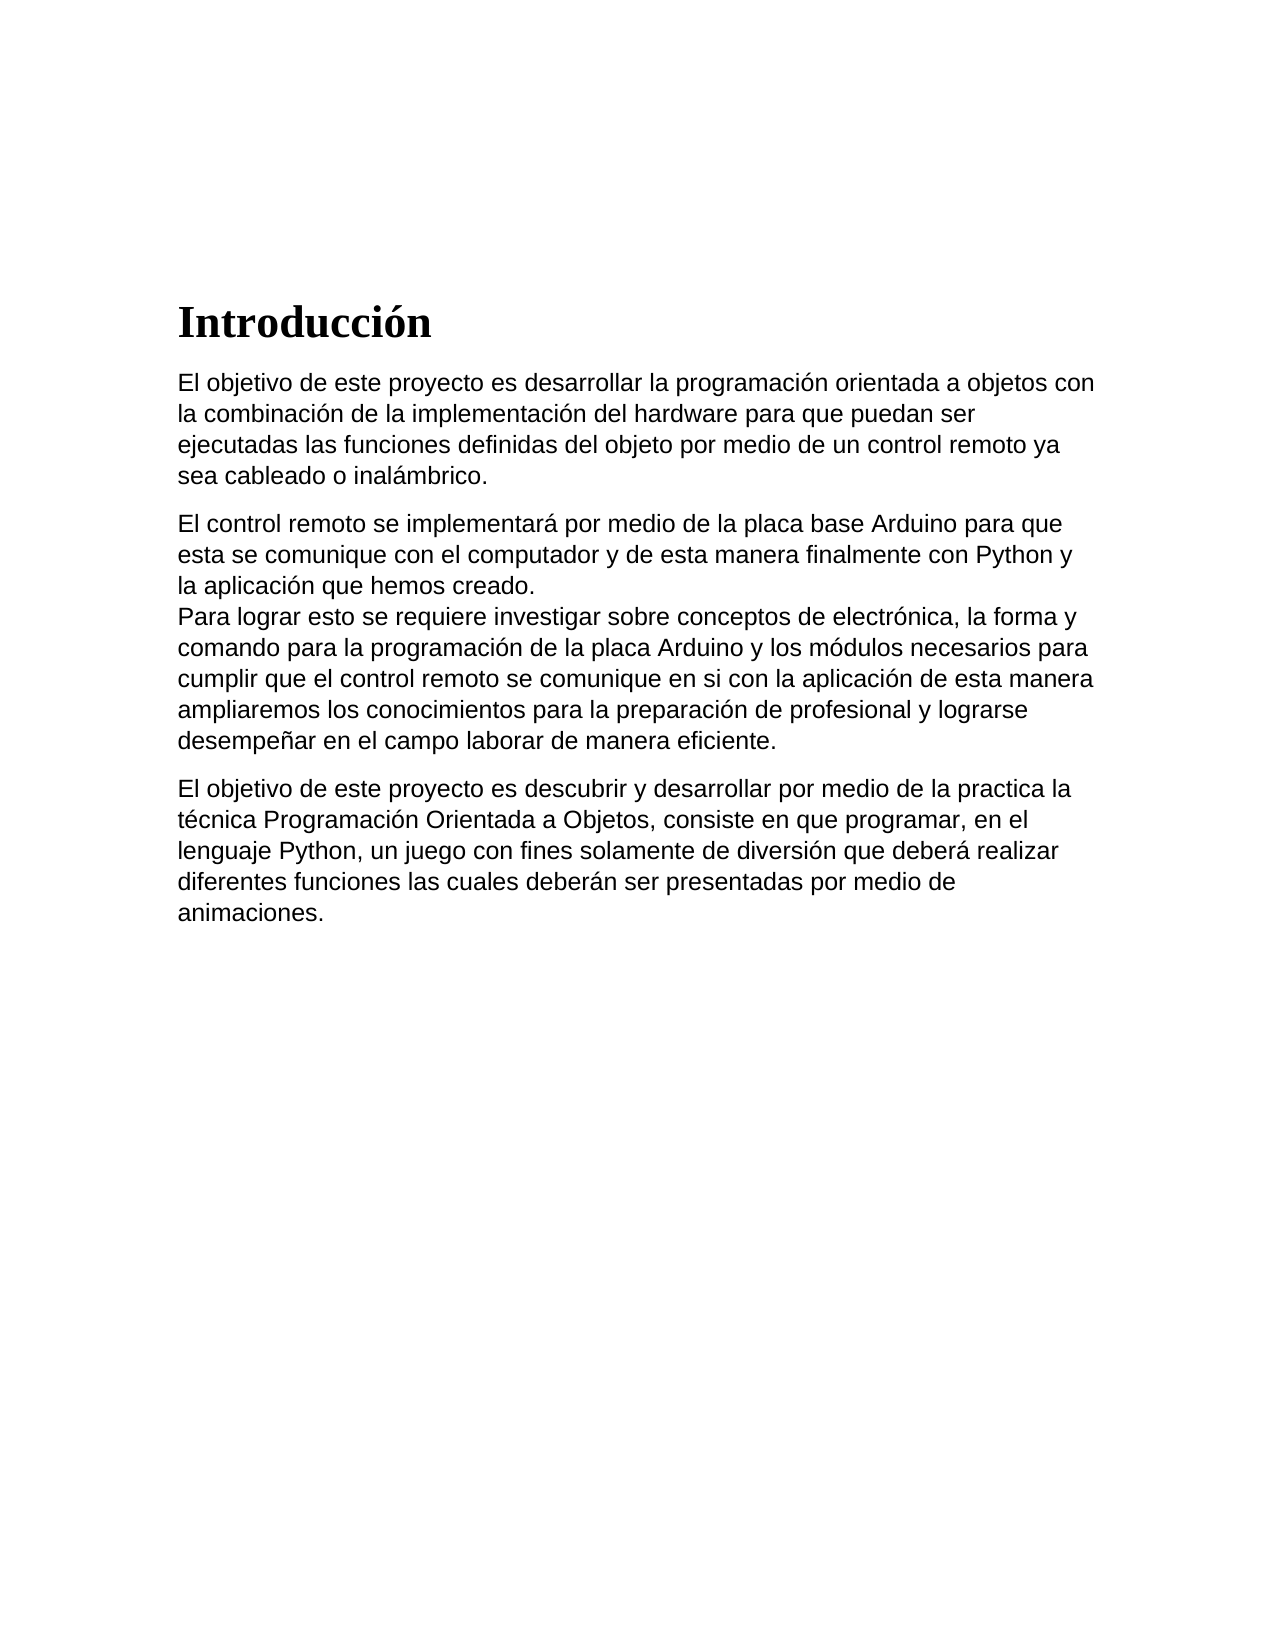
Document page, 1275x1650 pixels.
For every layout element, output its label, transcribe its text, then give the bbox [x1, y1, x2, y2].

text El control remoto se implementará por medio de la placa base Arduino para que esta se comunique con el computador y de esta manera finalmente con Python y la aplicación que hemos creado. Para lograr esto se requiere investigar sobre conceptos de electrónica, la forma y comando para la programación de la placa Arduino y los módulos necesarios para cumplir que el control remoto se comunique en si con la aplicación de esta manera ampliaremos los conocimientos para la preparación de profesional y lograrse desempeñar en el campo laborar de manera eficiente. [177, 509, 1098, 755]
text El objetivo de este proyecto es descubrir y desarrollar por medio de la practica la técnica Programación Orientada a Objetos, consiste en que programar, en el lenguaje Python, un juego con fines solamente de diversión que deberá realizar diferentes funciones las cuales deberán ser presentadas por medio de animaciones. [177, 774, 1098, 927]
text Introducción [177, 295, 1098, 347]
text El objetivo de este proyecto es desarrollar la programación orientada a objetos con la combinación de la implementación del hardware para que puedan ser ejecutadas las funciones definidas del objeto por medio de un control remoto ya sea cableado o inalámbrico. [177, 368, 1098, 490]
